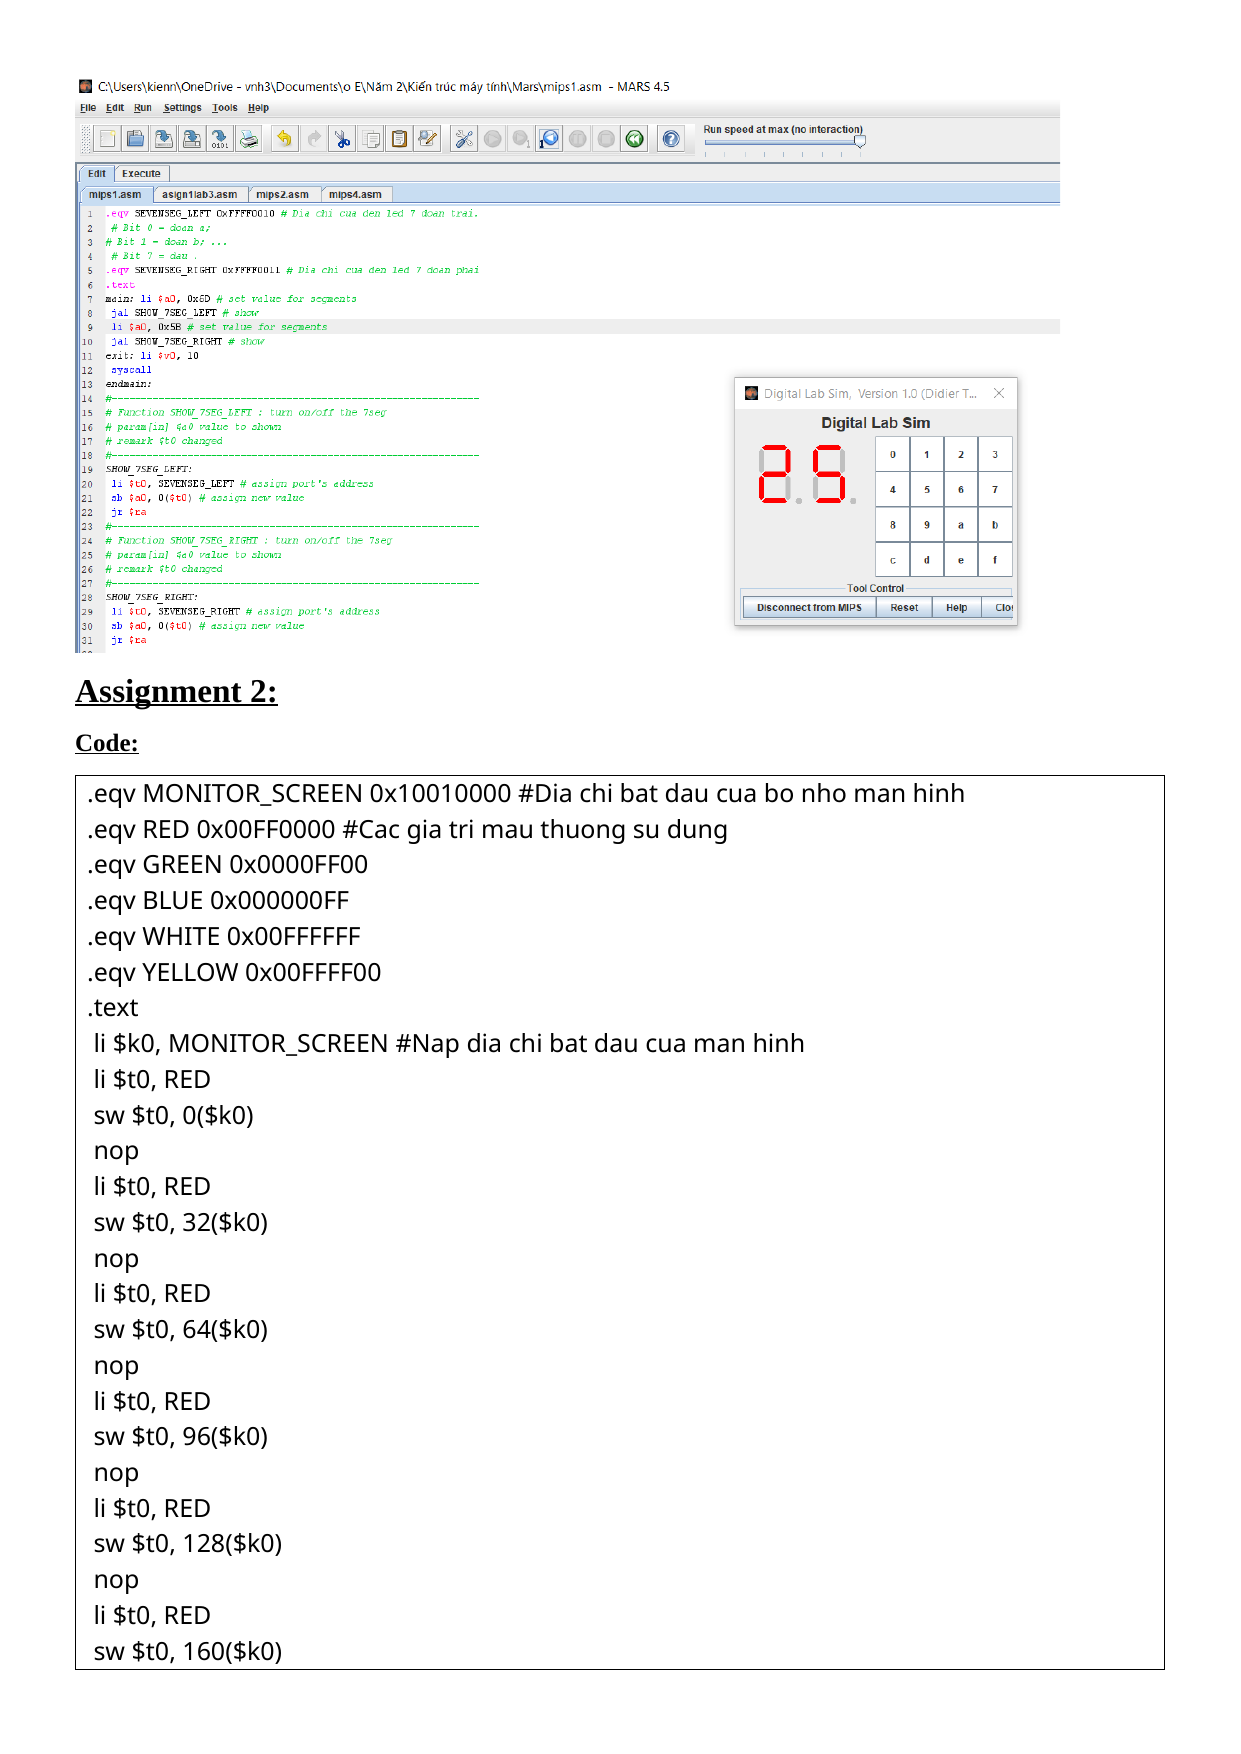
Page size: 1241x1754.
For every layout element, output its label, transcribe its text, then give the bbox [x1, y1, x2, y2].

text Assignment 2: [75, 671, 1165, 709]
picture [75, 75, 1061, 653]
text Code: [75, 728, 1165, 757]
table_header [76, 776, 1164, 1668]
